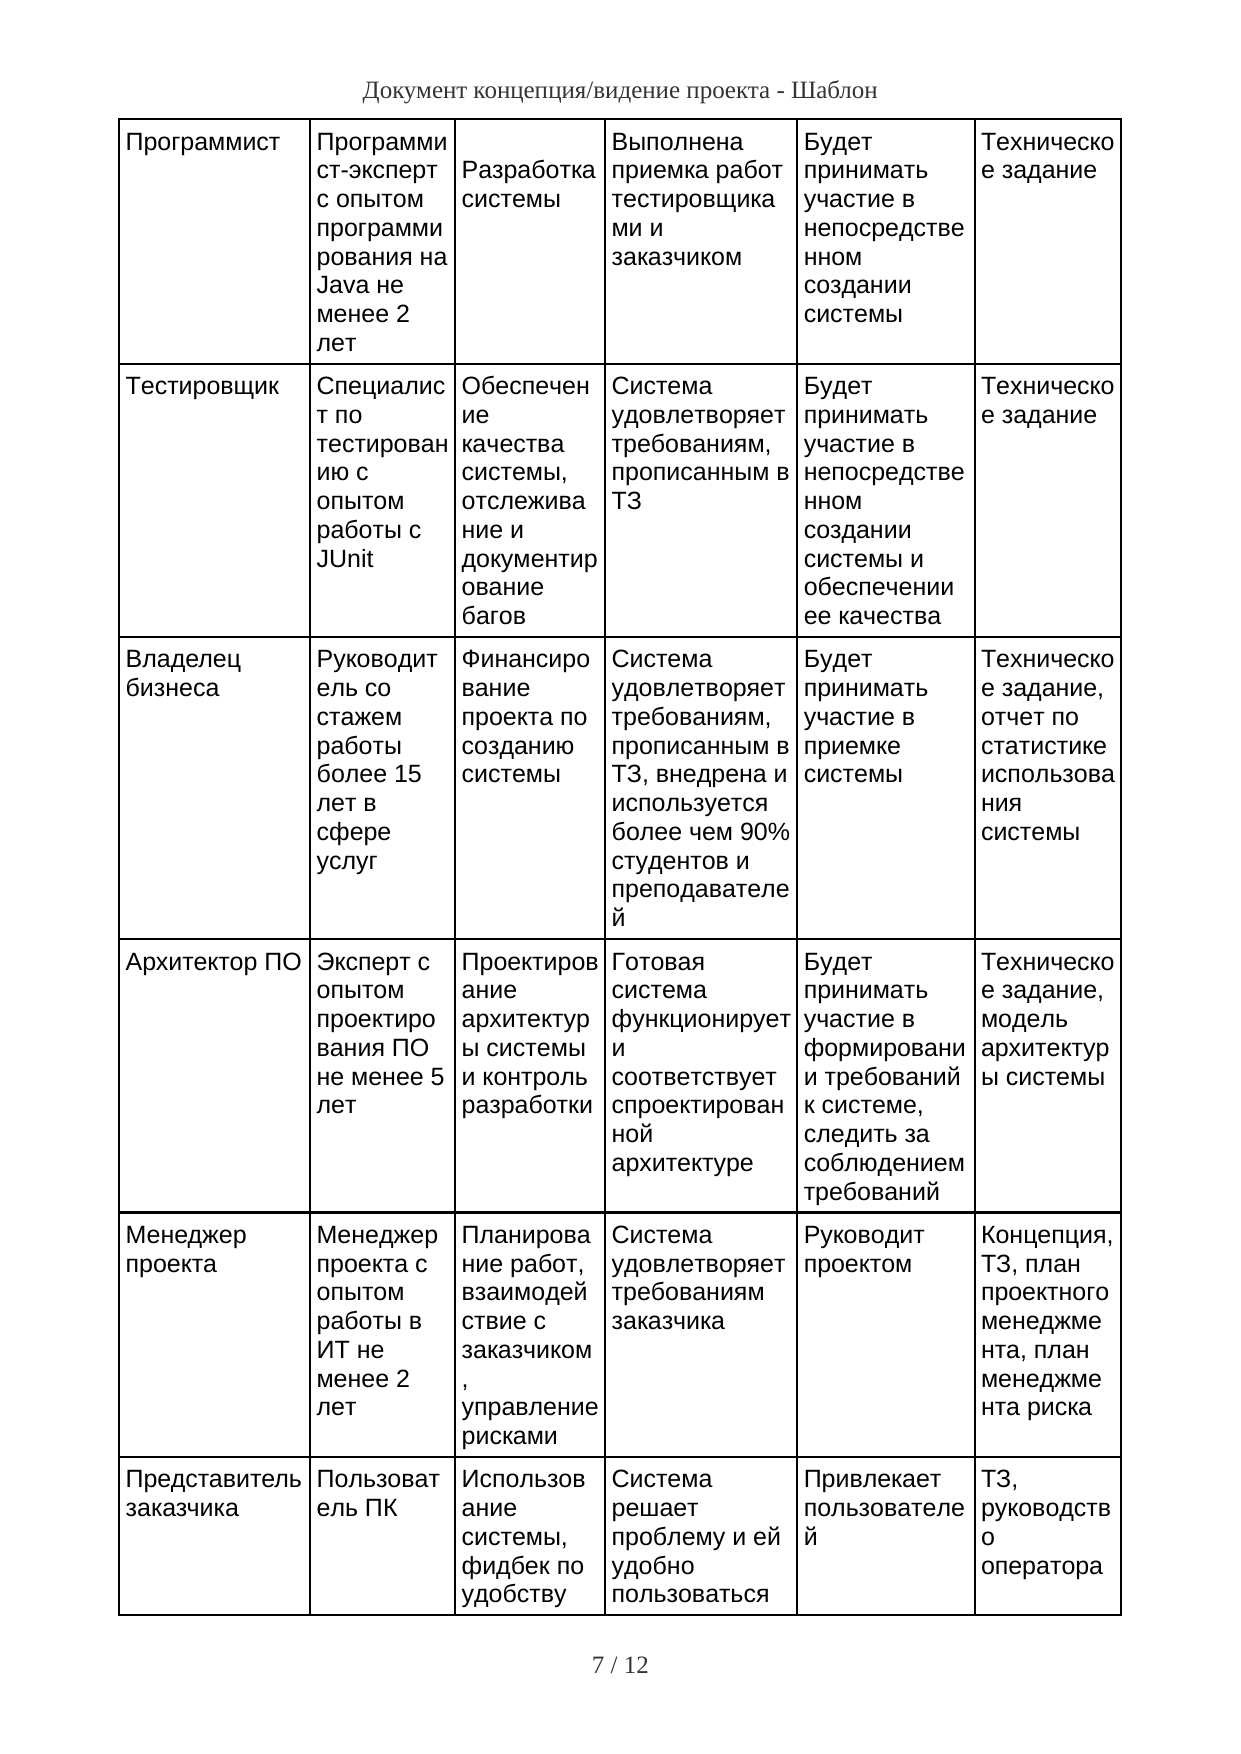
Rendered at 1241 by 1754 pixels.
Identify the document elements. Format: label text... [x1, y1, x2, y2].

table_cell Техническое задание [976, 365, 1120, 636]
table_cell Техническое задание, модель архитектуры системы [976, 940, 1120, 1211]
table_cell Концепция, ТЗ, план проектного менеджмента, план менеджмента риска [976, 1214, 1120, 1456]
table_cell Специалист по тестированию с опытом работы с JUnit [311, 365, 454, 636]
table_cell Пользователь ПК [311, 1458, 454, 1614]
table_cell Проектирование архитектуры системы и контроль разработки [456, 940, 604, 1211]
table_cell Владелец бизнеса [120, 638, 309, 938]
table_cell Обеспечение качества системы, отслеживание и документирование багов [456, 365, 604, 636]
table_cell Представитель заказчика [120, 1458, 309, 1614]
table_cell Готовая система функционирует и соответствует спроектированной архитектуре [606, 940, 796, 1211]
table_cell Руководит проектом [798, 1214, 974, 1456]
table_cell Будет принимать участие в непосредственном создании системы и обеспечении ее качества [798, 365, 974, 636]
table_cell Планирование работ, взаимодействие с заказчиком, управление рисками [456, 1214, 604, 1456]
table_cell Менеджер проекта [120, 1214, 309, 1456]
table_cell Выполнена приемка работ тестировщиками и заказчиком [606, 120, 796, 363]
table_cell Эксперт с опытом проектирования ПО не менее 5 лет [311, 940, 454, 1211]
table_cell Система удовлетворяет требованиям, прописанным в ТЗ [606, 365, 796, 636]
table_cell Использование системы, фидбек по удобству использования и функционалу [456, 1458, 604, 1614]
table_cell Программист [120, 120, 309, 363]
table_cell ТЗ, руководство оператора [976, 1458, 1120, 1614]
table_cell Техническое задание, отчет по статистике использования системы [976, 638, 1120, 938]
table_cell Финансирование проекта по созданию системы [456, 638, 604, 938]
table_cell Привлекает пользователей [798, 1458, 974, 1614]
table_cell Будет принимать участие в непосредственном создании системы [798, 120, 974, 363]
table_cell Руководитель со стажем работы более 15 лет в сфере услуг [311, 638, 454, 938]
table_cell Будет принимать участие в формировании требований к системе, следить за соблюдением требований [798, 940, 974, 1211]
table_cell Архитектор ПО [120, 940, 309, 1211]
table_cell Система удовлетворяет требованиям заказчика [606, 1214, 796, 1456]
table_cell Программист-эксперт с опытом программирования на Java не менее 2 лет [311, 120, 454, 363]
table_cell Техническое задание [976, 120, 1120, 363]
table_cell Менеджер проекта с опытом работы в ИТ не менее 2 лет [311, 1214, 454, 1456]
table_cell Будет принимать участие в приемке системы [798, 638, 974, 938]
table_cell Разработка системы [456, 120, 604, 363]
table_cell Система удовлетворяет требованиям, прописанным в ТЗ, внедрена и используется более чем 90% студентов и преподавателей [606, 638, 796, 938]
table_cell Тестировщик [120, 365, 309, 636]
table_cell Система решает проблему и ей удобно пользоваться [606, 1458, 796, 1614]
